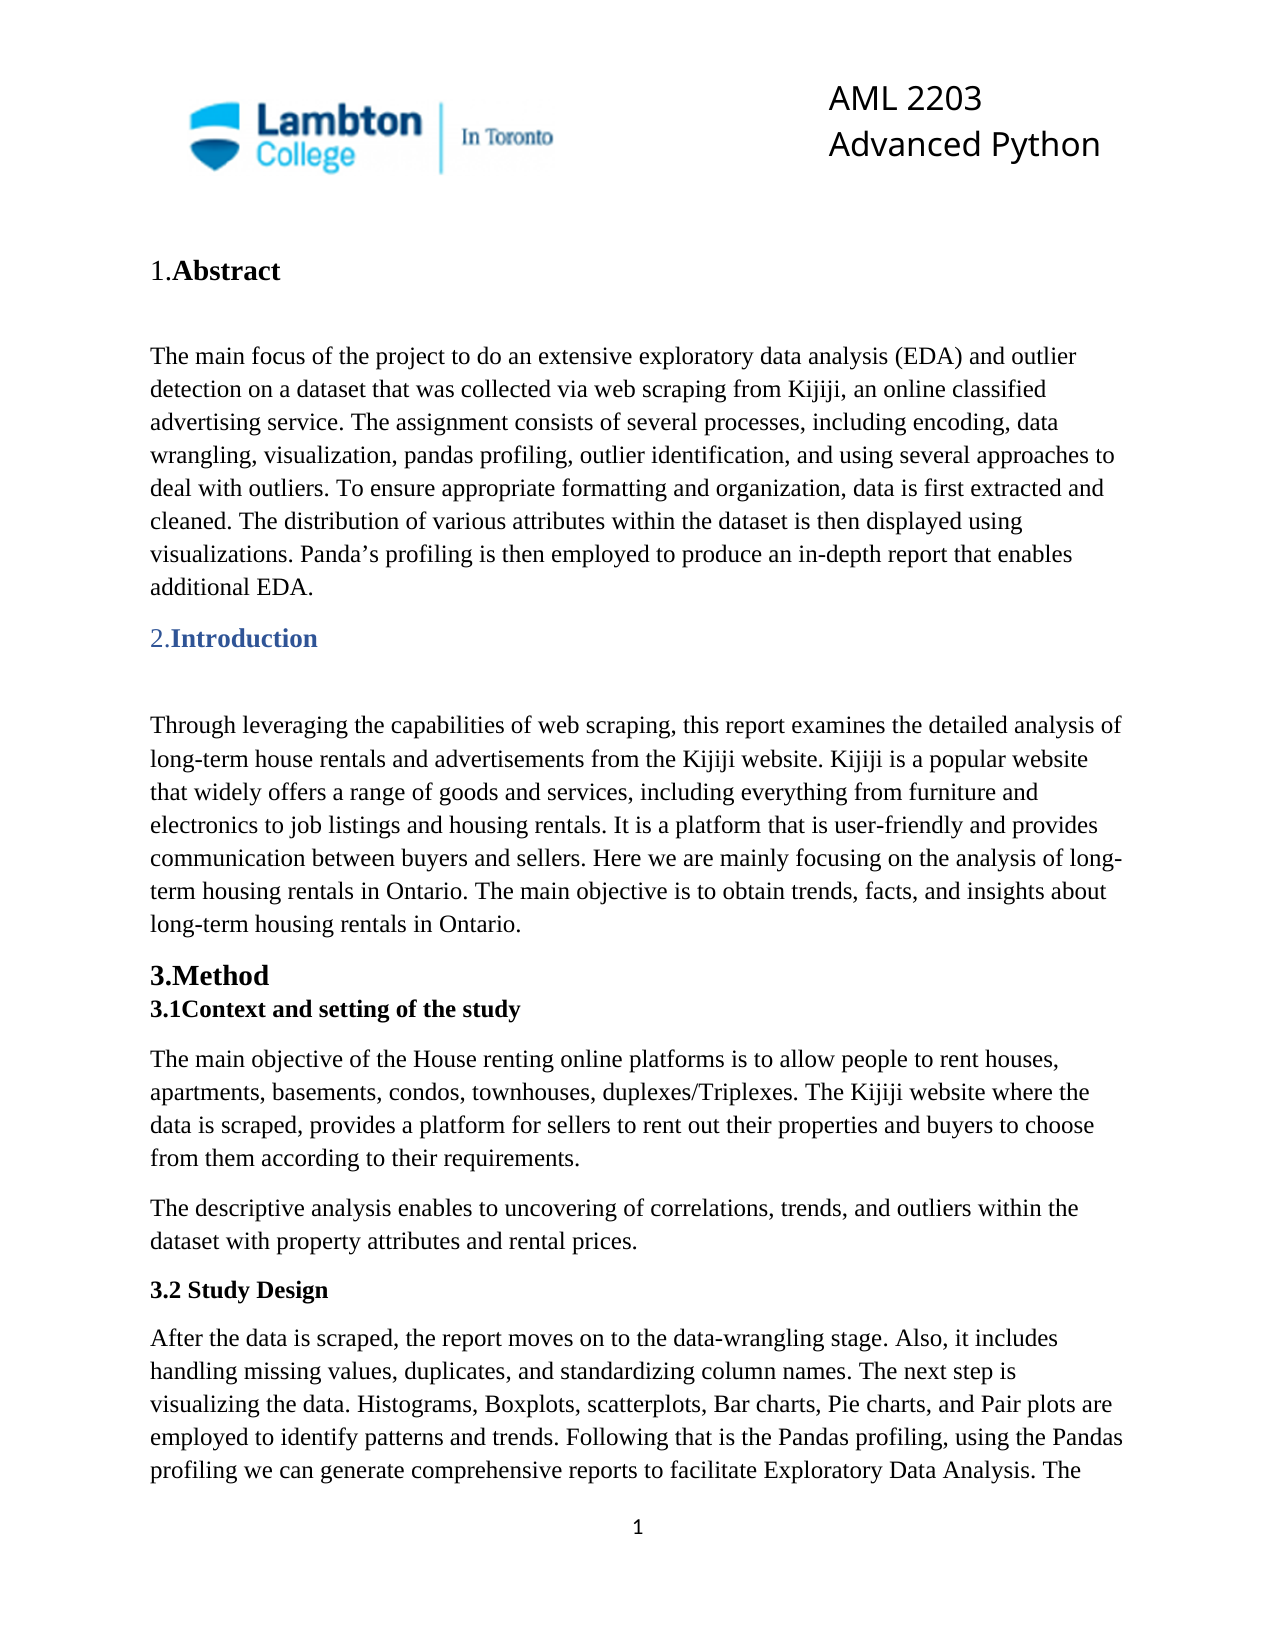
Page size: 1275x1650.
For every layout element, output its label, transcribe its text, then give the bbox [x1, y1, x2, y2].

subtitle 3.Method [150, 958, 1125, 992]
text 3.2 Study Design [150, 1275, 1125, 1303]
text Through leveraging the capabilities of web scraping, this report examines the detailed analysis of long-term house rentals and advertisements from the Kijiji website. Kijiji is a popular website that widely offers a range of goods and services, including everything from furniture and electronics to job listings and housing rentals. It is a platform that is user-friendly and provides communication between buyers and sellers. Here we are mainly focusing on the analysis of long-term housing rentals in Ontario. The main objective is to obtain trends, facts, and insights about long-term housing rentals in Ontario. [150, 711, 1125, 937]
text The descriptive analysis enables to uncovering of correlations, trends, and outliers within the dataset with property attributes and rental prices. [150, 1193, 1125, 1255]
text The main objective of the House renting online platforms is to allow people to rent houses, apartments, basements, condos, townhouses, duplexes/Triplexes. The Kijiji website where the data is scraped, provides a platform for sellers to rent out their properties and buyers to choose from them according to their requirements. [150, 1044, 1125, 1172]
picture [187, 99, 556, 176]
subtitle 1.Abstract [150, 253, 1125, 286]
text 3.1Context and setting of the study [150, 994, 1125, 1023]
text The main focus of the project to do an extensive exploratory data analysis (EDA) and outlier detection on a dataset that was collected via web scraping from Kijiji, an online classified advertising service. The assignment consists of several processes, including encoding, data wrangling, visualization, pandas profiling, outlier identification, and using several approaches to deal with outliers. To ensure appropriate formatting and organization, data is first extracted and cleaned. The distribution of various attributes within the dataset is then displayed using visualizations. Panda’s profiling is then employed to produce an in-depth report that enables additional EDA. [150, 341, 1125, 601]
subtitle 2.Introduction [150, 622, 1125, 653]
